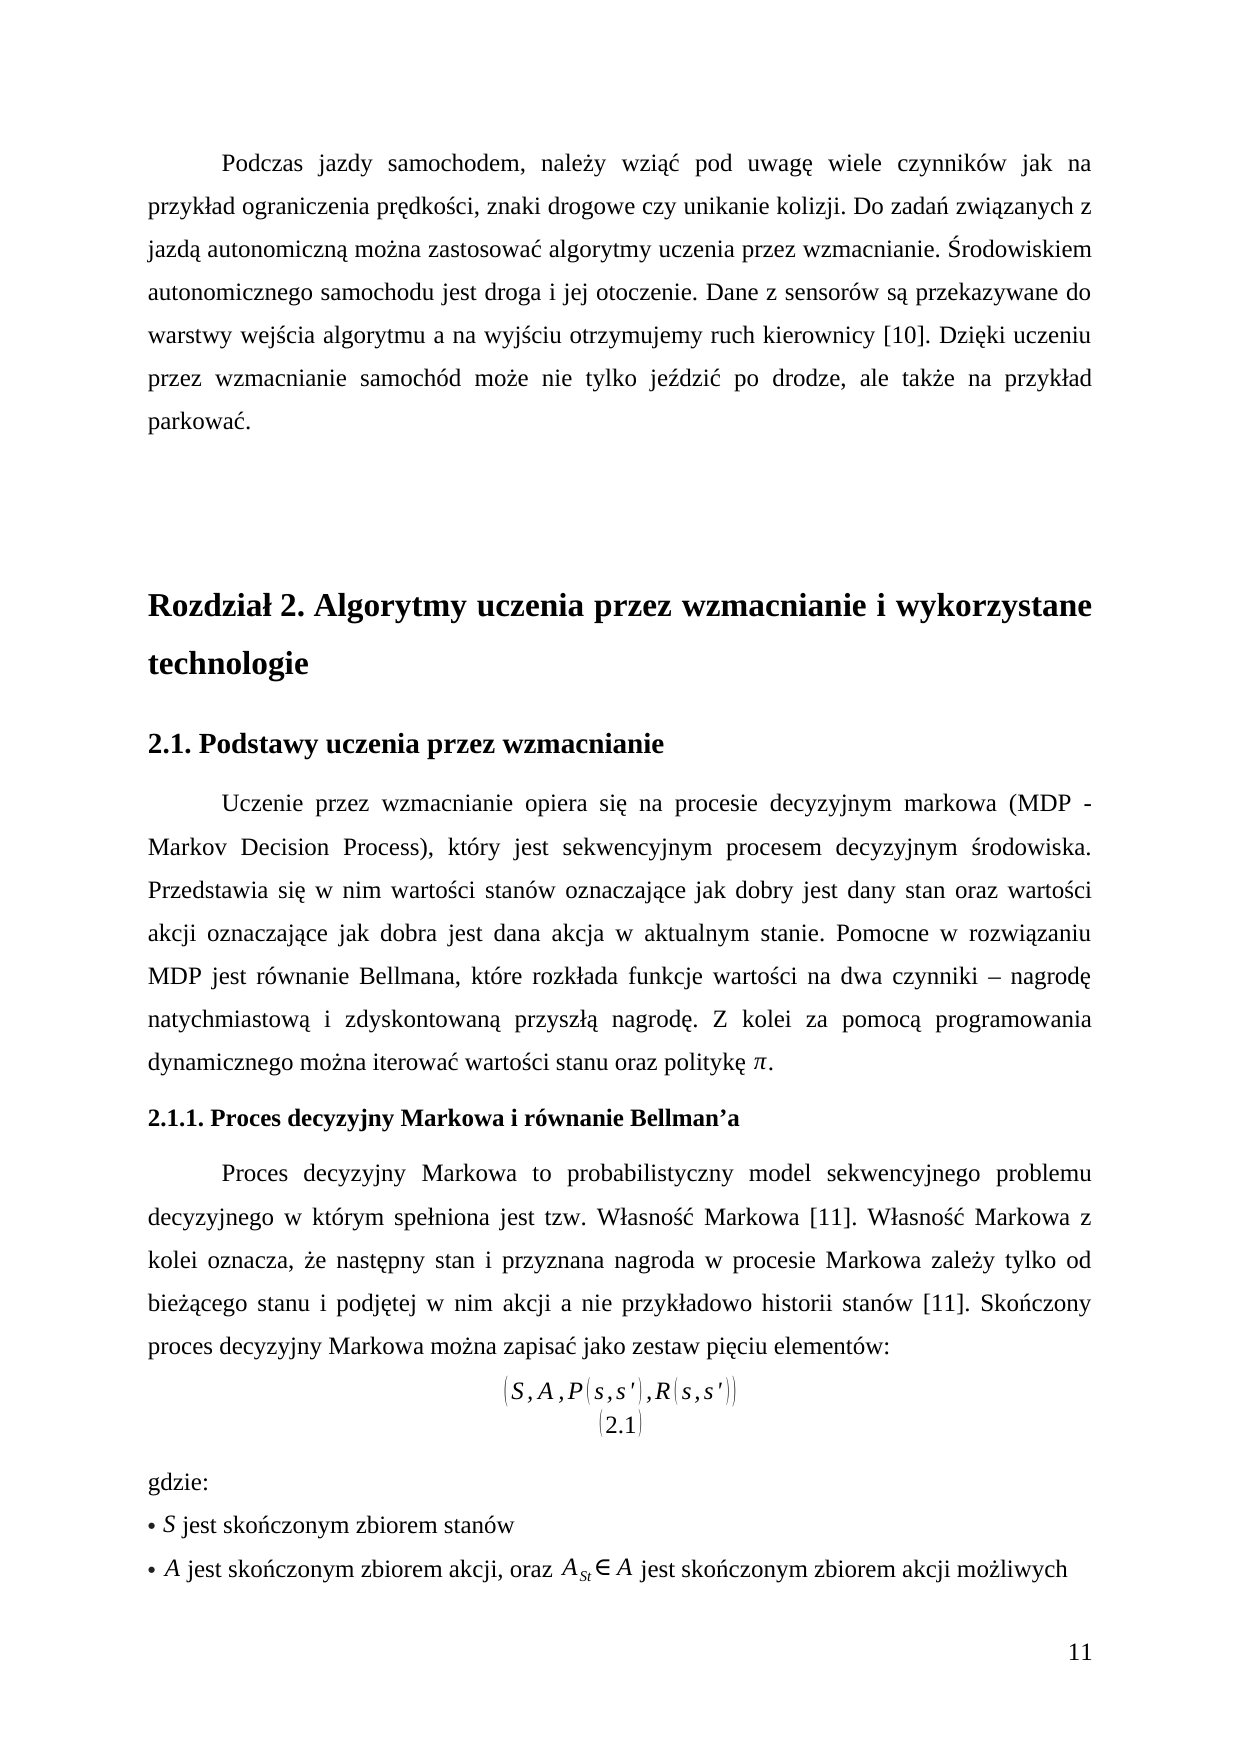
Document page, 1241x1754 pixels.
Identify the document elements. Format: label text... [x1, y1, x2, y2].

subtitle Podstawy uczenia przez wzmacnianie [148, 726, 1093, 759]
text Podczas jazdy samochodem, należy wziąć pod uwagę wiele czynników jak na przykład ograniczenia prędkości, znaki drogowe czy unikanie kolizji. Do zadań związanych z jazdą autonomiczną można zastosować algorytmy uczenia przez wzmacnianie. Środowiskiem autonomicznego samochodu jest droga i jej otoczenie. Dane z sensorów są przekazywane do warstwy wejścia algorytmu a na wyjściu otrzymujemy ruch kierownicy [10]. Dzięki uczeniu przez wzmacnianie samochód może nie tylko jeździć po drodze, ale także na przykład parkować. [148, 148, 1093, 435]
subtitle Algorytmy uczenia przez wzmacnianie i wykorzystane technologie [148, 586, 1093, 682]
text Proces decyzyjny Markowa to probabilistyczny model sekwencyjnego problemu decyzyjnego w którym spełniona jest tzw. Własność Markowa [11]. Własność Markowa z kolei oznacza, że następny stan i przyznana nagroda w procesie Markowa zależy tylko od bieżącego stanu i podjętej w nim akcji a nie przykładowo historii stanów [11]. Skończony proces decyzyjny Markowa można zapisać jako zestaw pięciu elementów: [148, 1158, 1093, 1360]
text Uczenie przez wzmacnianie opiera się na procesie decyzyjnym markowa (MDP - Markov Decision Process), który jest sekwencyjnym procesem decyzyjnym środowiska. Przedstawia się w nim wartości stanów oznaczające jak dobry jest dany stan oraz wartości akcji oznaczające jak dobra jest dana akcja w aktualnym stanie. Pomocne w rozwiązaniu MDP jest równanie Bellmana, które rozkłada funkcje wartości na dwa czynniki – nagrodę natychmiastową i zdyskontowaną przyszłą nagrodę. Z kolei za pomocą programowania dynamicznego można iterować wartości stanu oraz politykę . [148, 788, 1093, 1076]
subtitle Proces decyzyjny Markowa i równanie Bellman’a [148, 1103, 1093, 1132]
